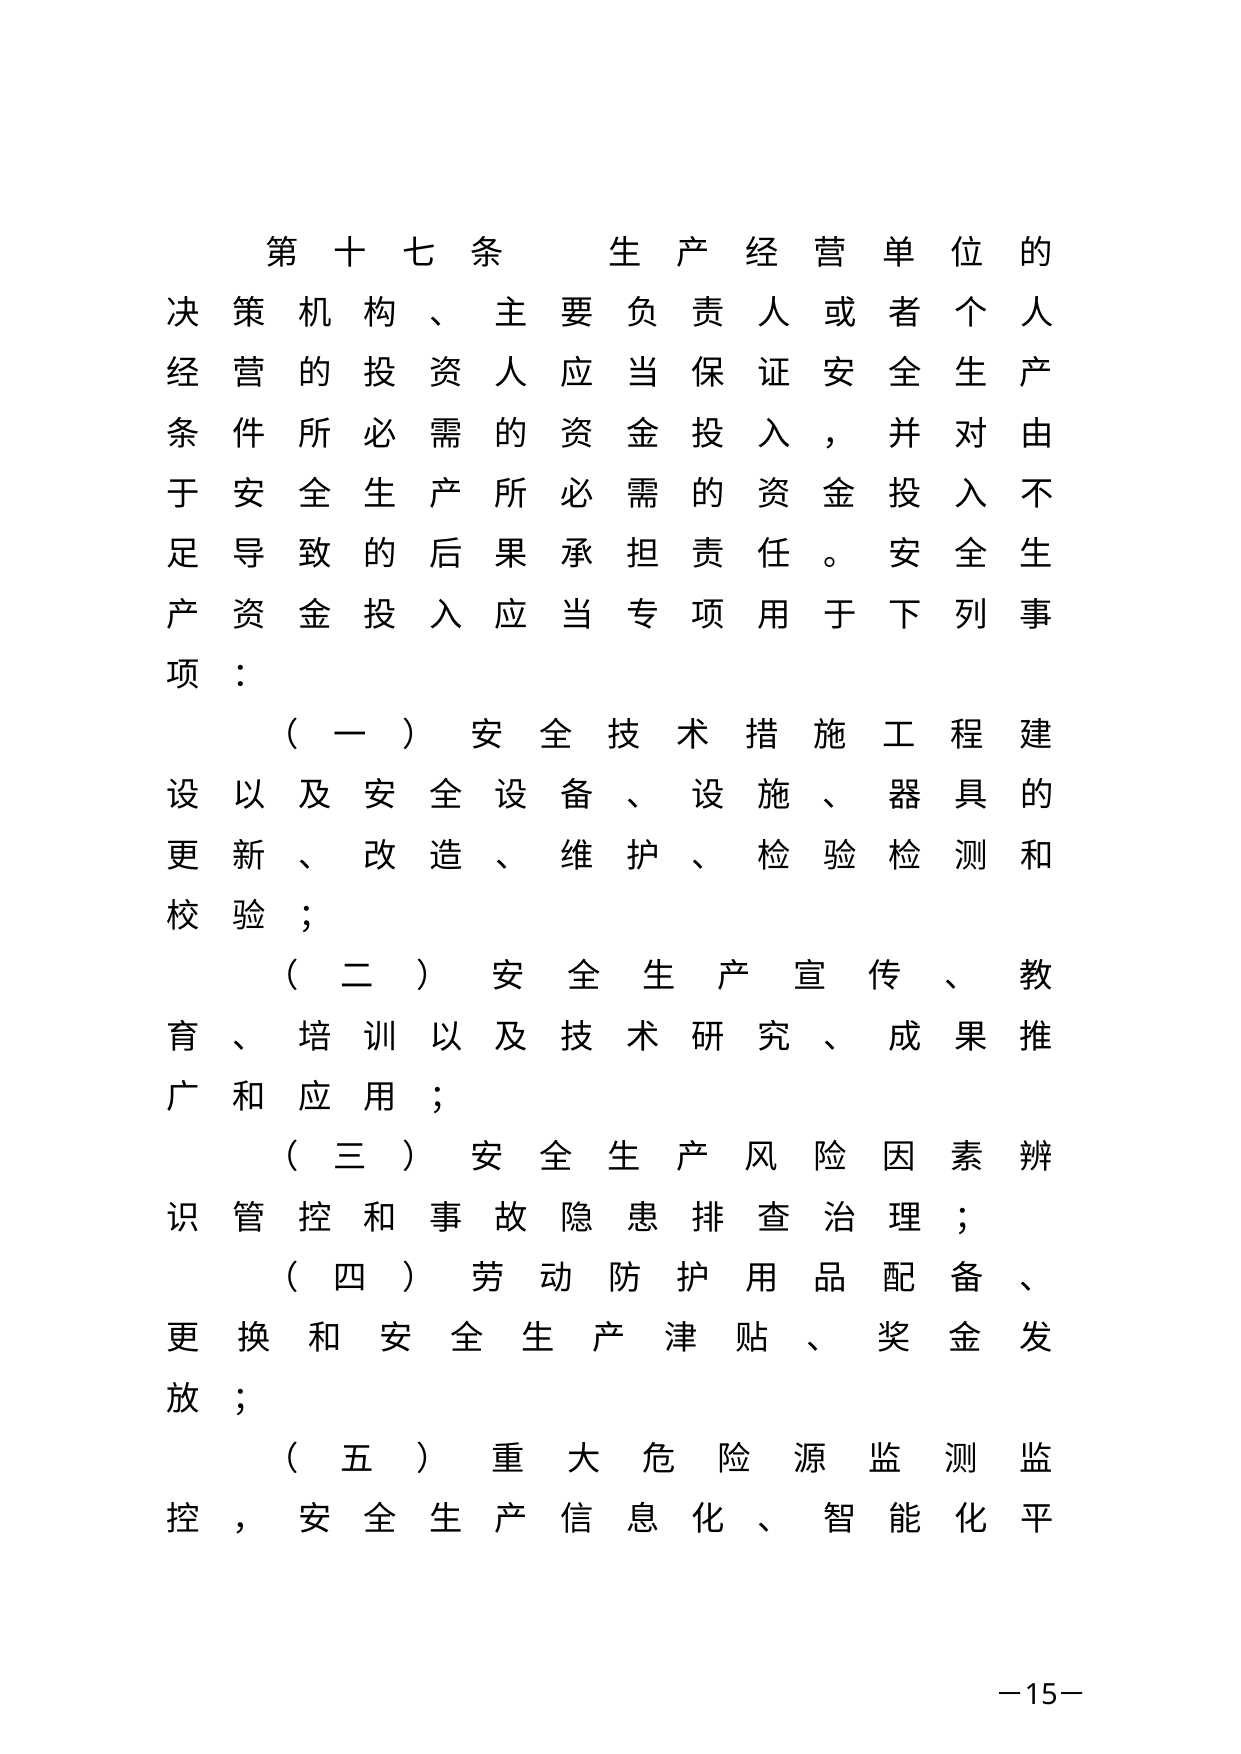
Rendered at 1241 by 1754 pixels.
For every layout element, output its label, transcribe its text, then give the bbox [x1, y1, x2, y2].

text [167, 1426, 1085, 1546]
text 第十七条 生产经营单位的决策机构、主要负责人或者个人经营的投资人应当保证安全生产条件所必需的资金投入，并对由于安全生产所必需的资金投入不足导致的后果承担责任。安全生产资金投入应当专项用于下列事项： [167, 219, 1085, 702]
text （二）安全生产宣传、教育、培训以及技术研究、成果推广和应用； [167, 943, 1085, 1124]
text （一）安全技术措施工程建设以及安全设备、设施、器具的更新、改造、维护、检验检测和校验； [167, 702, 1085, 943]
text （四）劳动防护用品配备、更换和安全生产津贴、奖金发放； [167, 1245, 1085, 1426]
text （三）安全生产风险因素辨识管控和事故隐患排查治理； [167, 1124, 1085, 1245]
